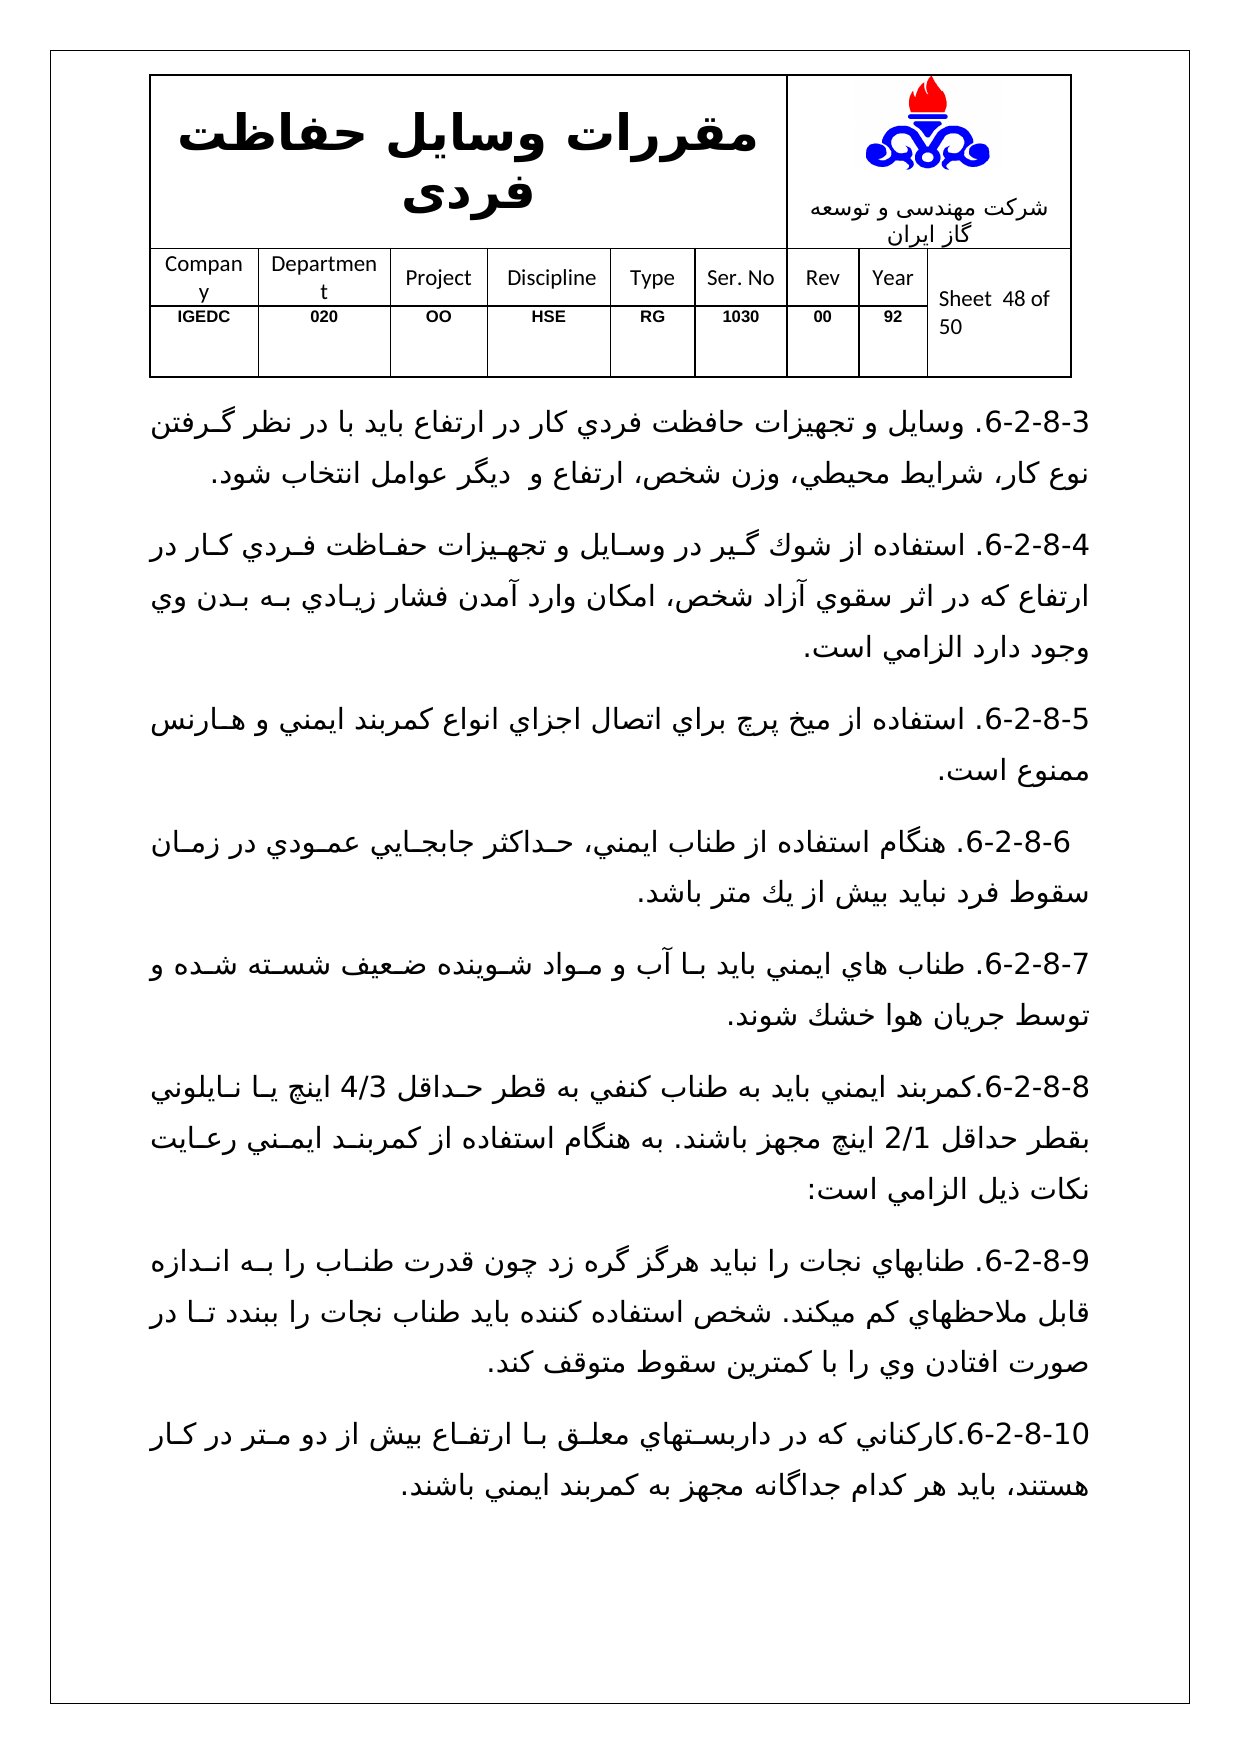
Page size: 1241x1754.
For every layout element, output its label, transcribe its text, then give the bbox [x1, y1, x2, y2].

text 6-2-8-3. وسايل و تجهيزات حافظت فردي كار در ارتفاع بايد با در نظر گرفتن نوع كار، شرايط محيطي، وزن شخص، ارتفاع و ديگر عوامل انتخاب شود. [150, 406, 1090, 491]
text 6-2-8-5. استفاده از ميخ پرچ براي اتصال اجزاي انواع كمربند ايمني و هارنس ممنوع است. [150, 702, 1090, 787]
text 6-2-8-4. استفاده از شوك گير در وسايل و تجهيزات حفاظت فردي كار در ارتفاع كه در اثر سقوي آزاد شخص، امكان وارد آمدن فشار زيادي به بدن وي وجود دارد الزامي است. [150, 528, 1090, 664]
text 6-2-8-7. طناب هاي ايمني بايد با آب و مواد شوينده ضعيف شسته شده و توسط جريان هوا خشك شوند. [150, 948, 1090, 1032]
text 6-2-8-10.كاركناني كه در داربستهاي معلق با ارتفاع بيش از دو متر در كار هستند، بايد هر كدام جداگانه مجهز به كمربند ايمني باشند. [150, 1418, 1090, 1502]
text 6-2-8-6. هنگام استفاده از طناب ايمني، حداكثر جابجايي عمودي در زمان سقوط فرد نبايد بيش از يك متر باشد. [150, 825, 1090, 910]
picture [853, 76, 1005, 170]
text 6-2-8-9. طنابهاي نجات را نبايد هرگز گره زد چون قدرت طناب را به اندازه قابل ملاحظهاي كم ميكند. شخص استفاده كننده بايد طناب نجات را ببندد تا در صورت افتادن وي را با كمترين سقوط متوقف كند. [150, 1244, 1090, 1380]
text 6-2-8-8.كمربند ايمني بايد به طناب كنفي به قطر حداقل 4/3 اينچ يا نايلوني بقطر حداقل 2/1 اينچ مجهز باشند. به هنگام استفاده از كمربند ايمني رعايت نكات ذيل الزامي است: [150, 1070, 1090, 1206]
